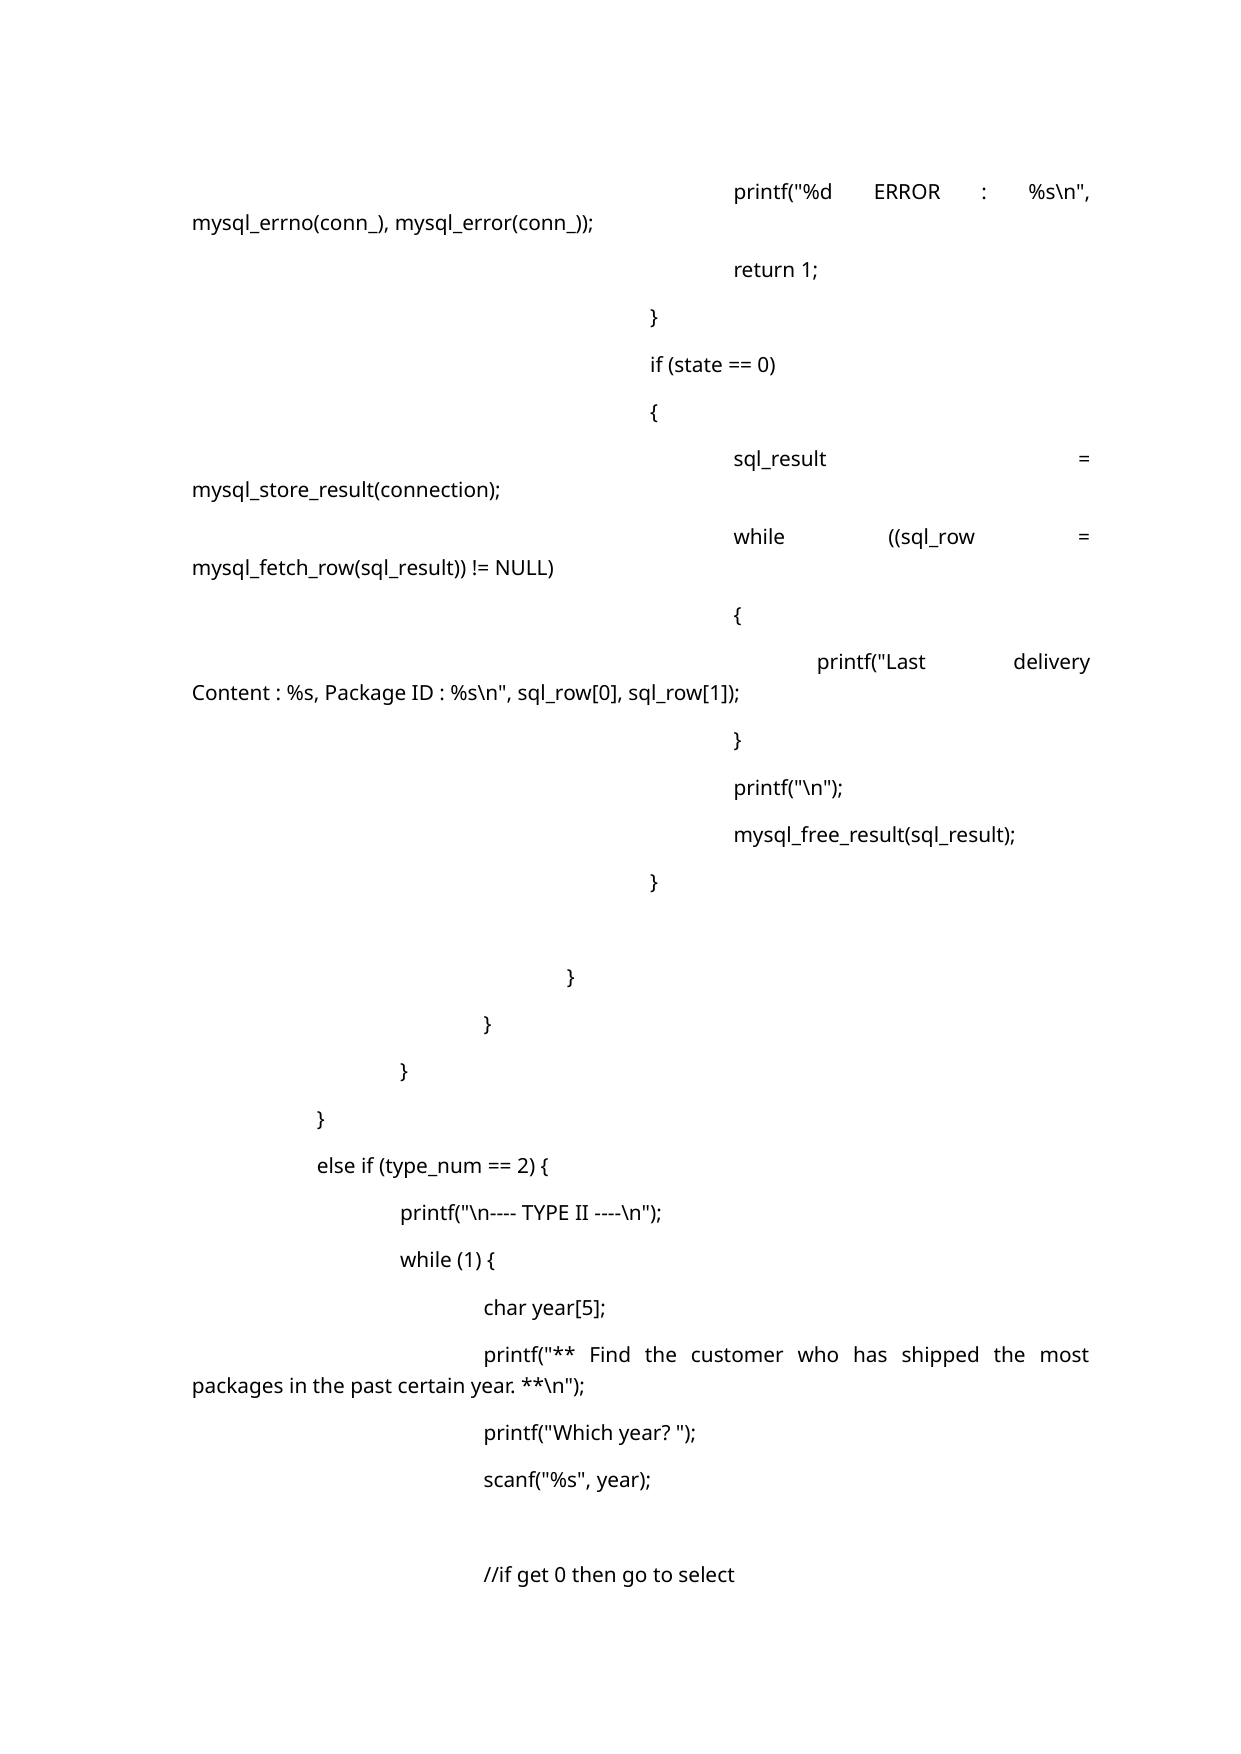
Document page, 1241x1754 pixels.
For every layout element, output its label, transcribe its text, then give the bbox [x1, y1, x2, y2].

text } [192, 1104, 1090, 1132]
text } [192, 1009, 1090, 1037]
text while (1) { [192, 1246, 1090, 1274]
text } [192, 962, 1090, 990]
text printf("\n"); [192, 773, 1090, 801]
text while ((sql_row = mysql_fetch_row(sql_result)) != NULL) [192, 522, 1090, 581]
text else if (type_num == 2) { [192, 1151, 1090, 1179]
text { [192, 600, 1090, 628]
text } [192, 1056, 1090, 1085]
text printf("Which year? "); [192, 1418, 1090, 1446]
text mysql_free_result(sql_result); [192, 820, 1090, 848]
text printf("%d ERROR : %s\n", mysql_errno(conn_), mysql_error(conn_)); [192, 177, 1090, 236]
text { [192, 397, 1090, 425]
text return 1; [192, 255, 1090, 283]
text scanf("%s", year); [192, 1465, 1090, 1494]
text //if get 0 then go to select [192, 1560, 1090, 1588]
text } [192, 302, 1090, 331]
text if (state == 0) [192, 350, 1090, 378]
text printf("Last delivery Content : %s, Package ID : %s\n", sql_row[0], sql_row[1]); [192, 647, 1090, 706]
text } [192, 867, 1090, 896]
text printf("** Find the customer who has shipped the most packages in the past certain year. **\n"); [192, 1340, 1090, 1399]
text } [192, 725, 1090, 754]
text printf("\n---- TYPE II ----\n"); [192, 1198, 1090, 1227]
text char year[5]; [192, 1293, 1090, 1321]
text sql_result = mysql_store_result(connection); [192, 444, 1090, 503]
